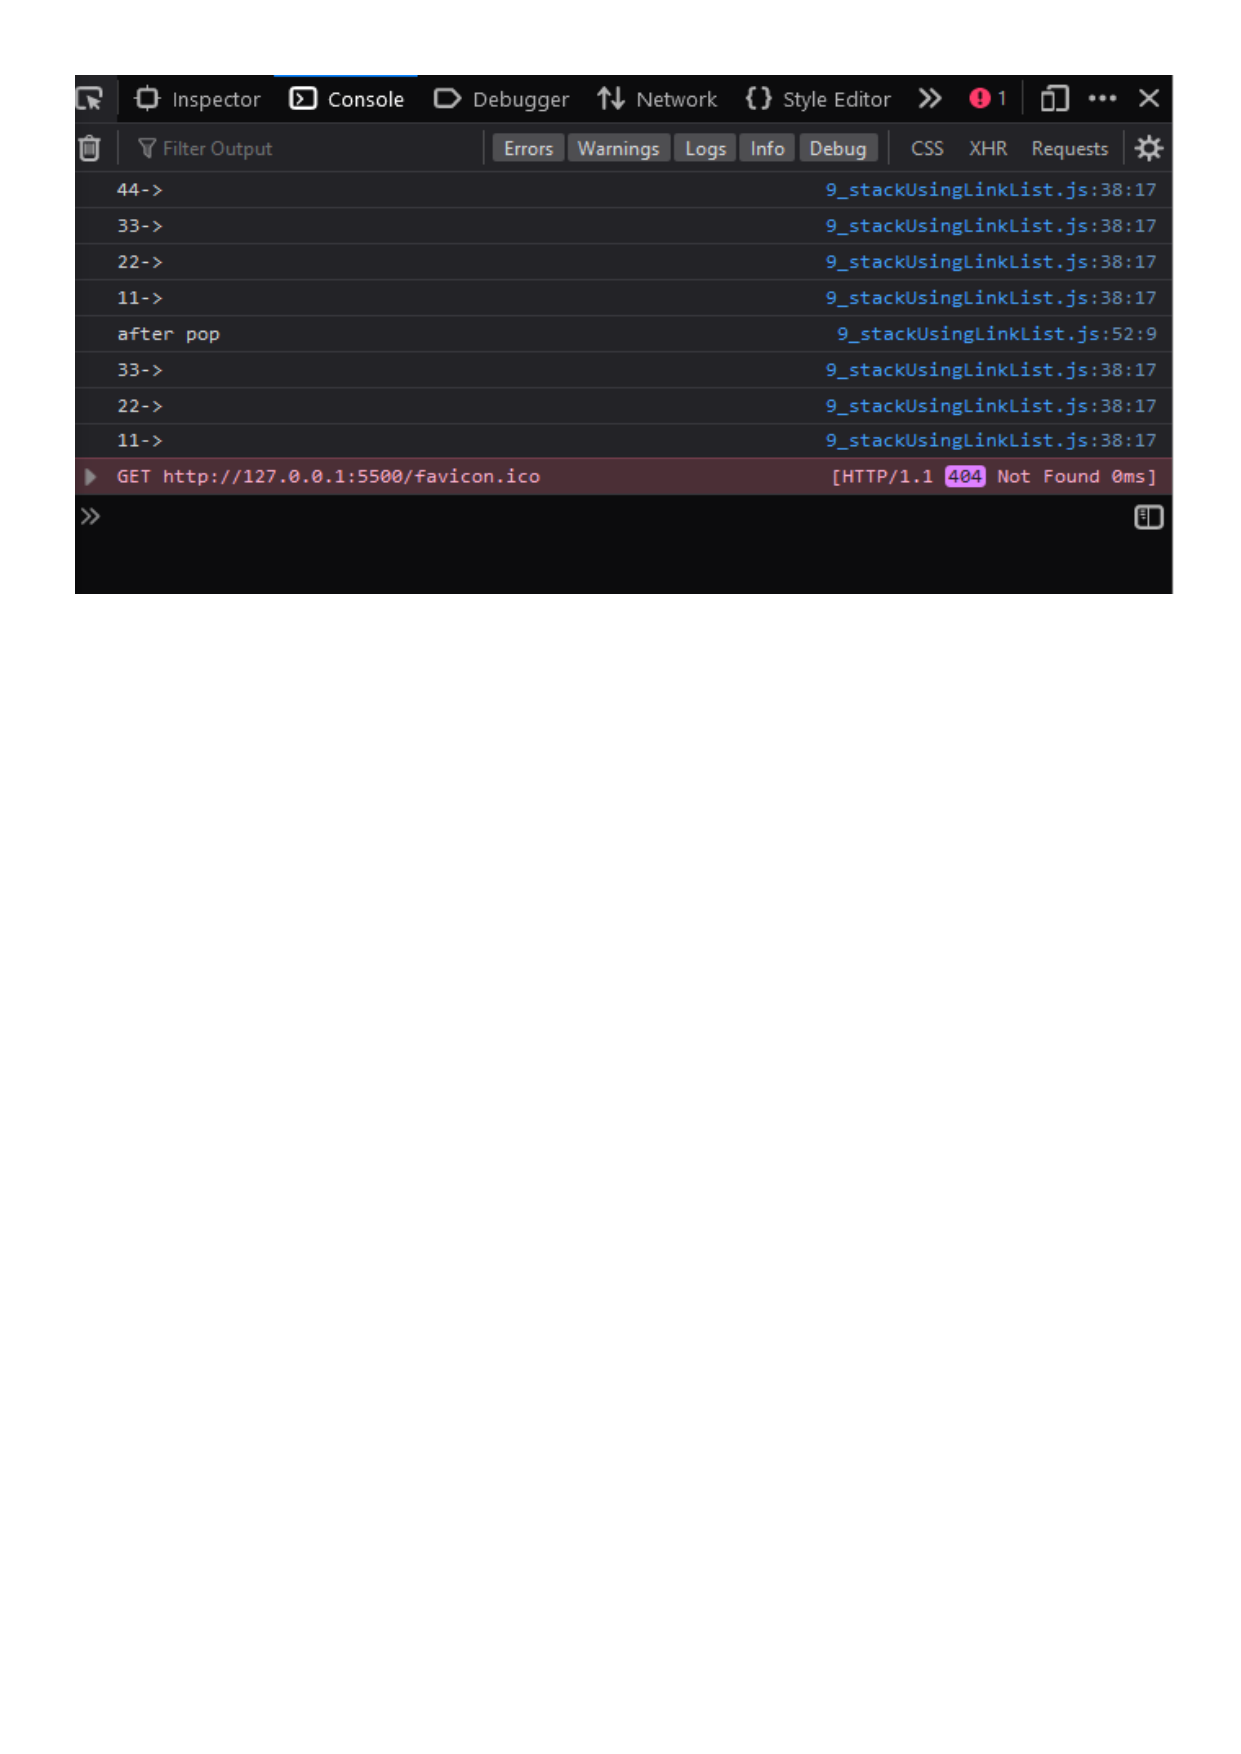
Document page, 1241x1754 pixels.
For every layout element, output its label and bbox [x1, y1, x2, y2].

picture [75, 75, 1174, 594]
